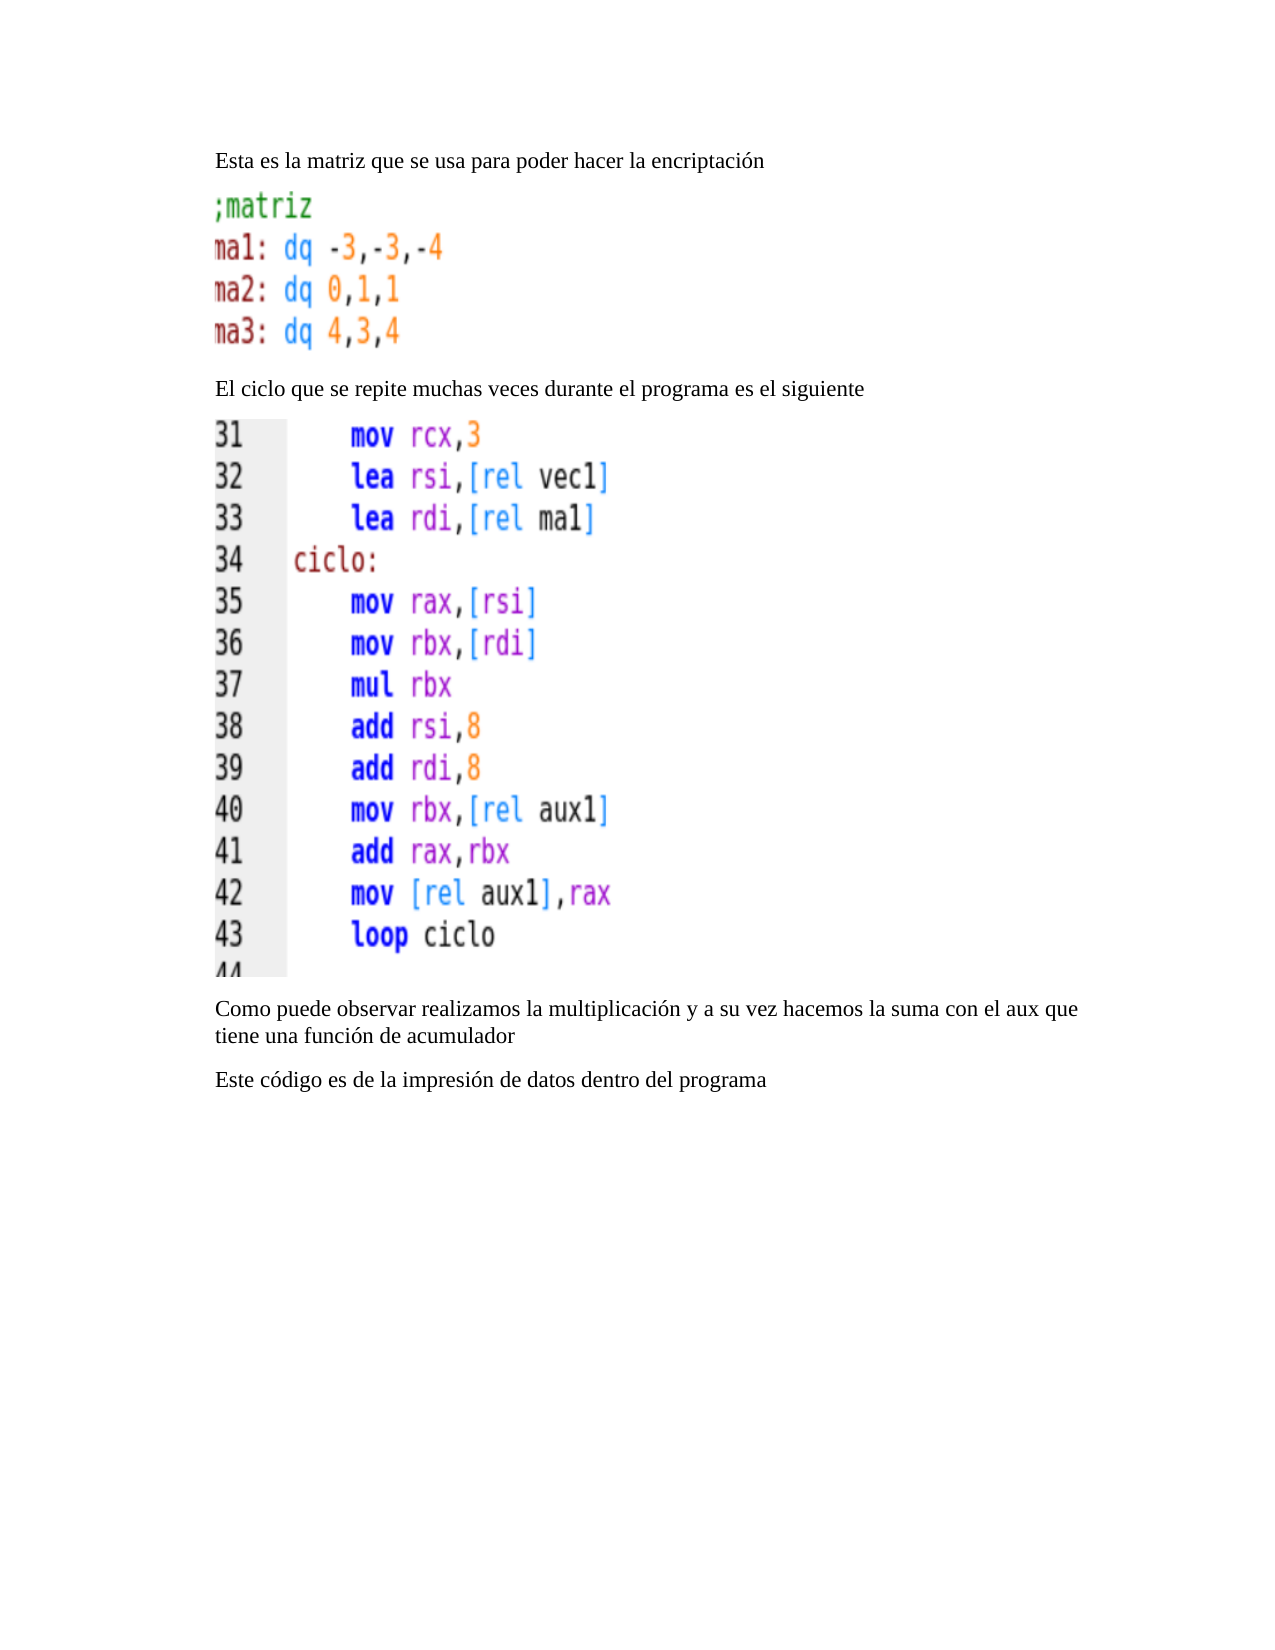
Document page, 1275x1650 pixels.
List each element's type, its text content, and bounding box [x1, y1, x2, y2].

picture [214, 419, 725, 977]
text Como puede observar realizamos la multiplicación y a su vez hacemos la suma con el aux que tiene una función de acumulador [215, 995, 1098, 1049]
text El ciclo que se repite muchas veces durante el programa es el siguiente [215, 375, 1098, 401]
text Este código es de la impresión de datos dentro del programa [215, 1067, 1098, 1093]
picture [214, 191, 506, 357]
text Esta es la matriz que se usa para poder hacer la encriptación [215, 148, 1098, 174]
